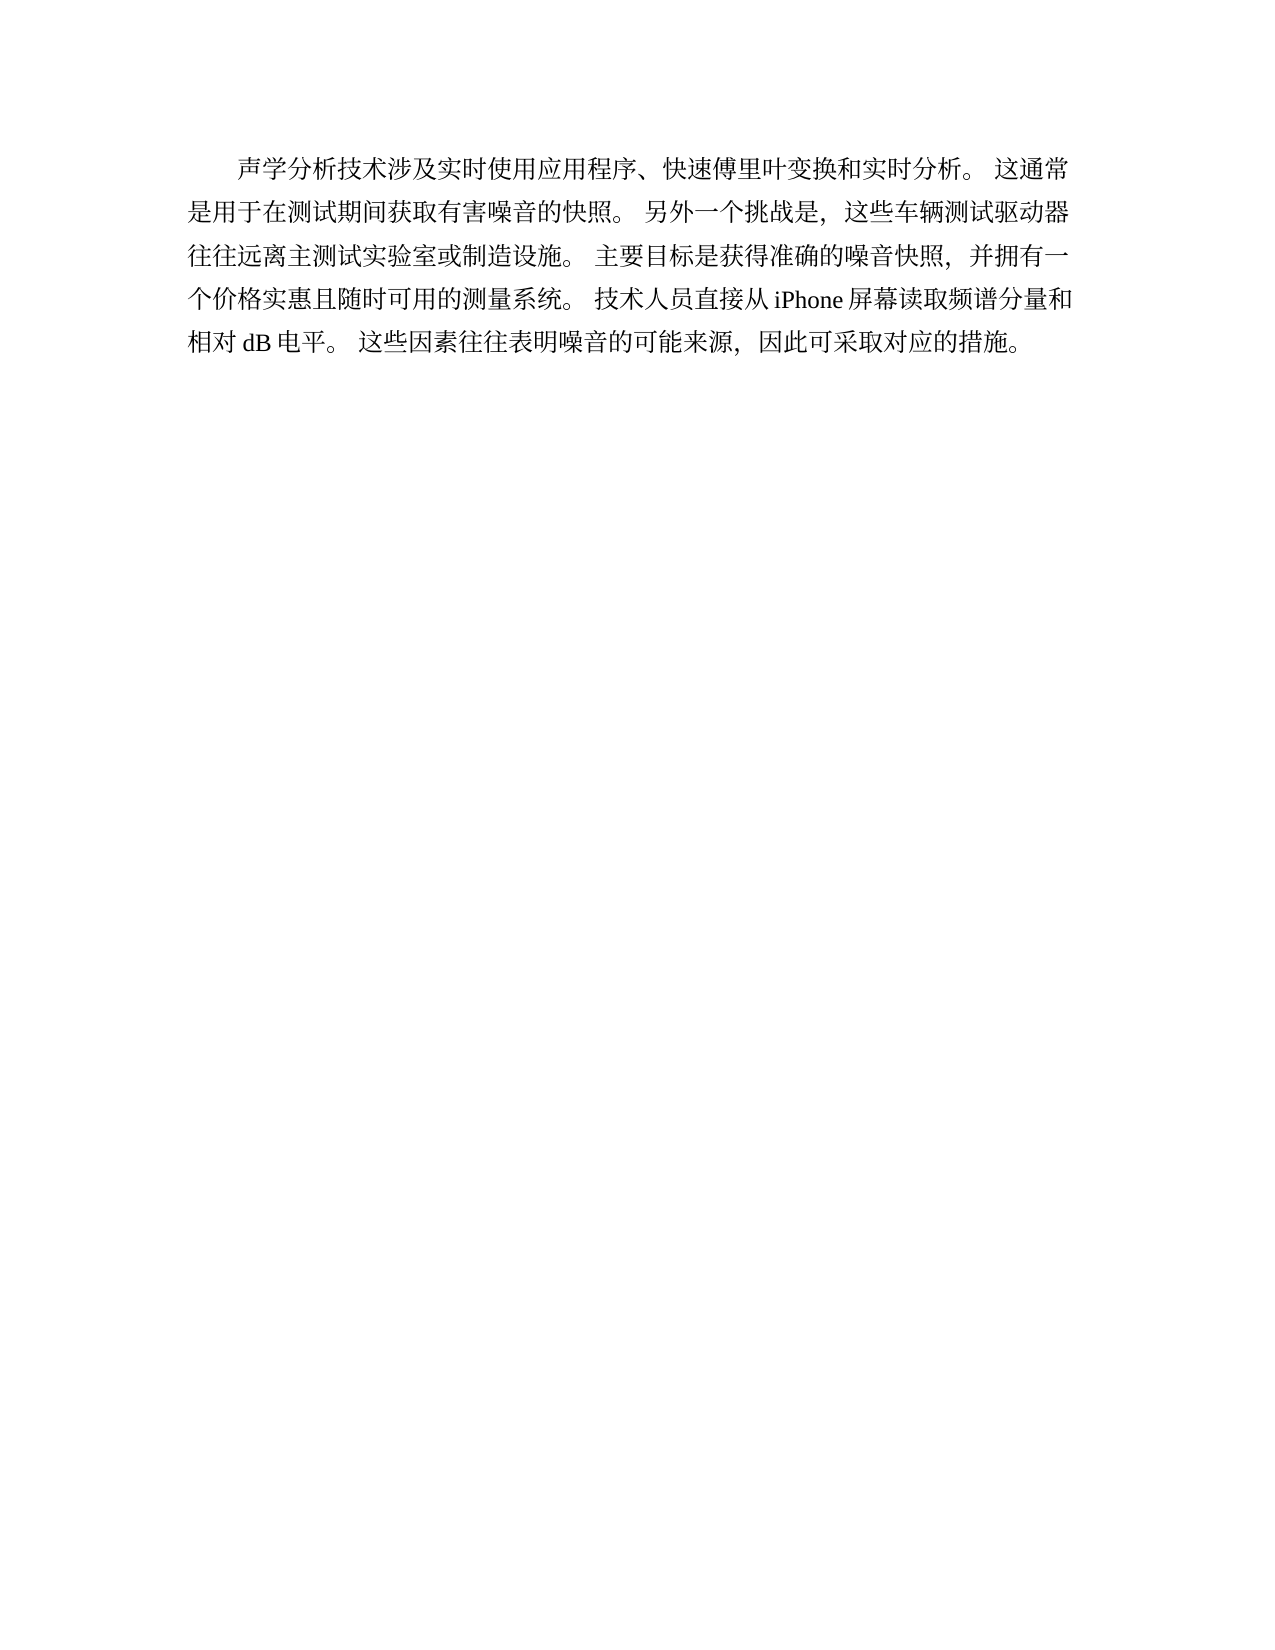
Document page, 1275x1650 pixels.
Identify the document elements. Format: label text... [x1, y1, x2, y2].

text 声学分析技术涉及实时使用应用程序、快速傅里叶变换和实时分析。 这通常是用于在测试期间获取有害噪音的快照。 另外一个挑战是，这些车辆测试驱动器往往远离主测试实验室或制造设施。 主要目标是获得准确的噪音快照，并拥有一个价格实惠且随时可用的测量系统。 技术人员直接从iPhone屏幕读取频谱分量和相对dB电平。 这些因素往往表明噪音的可能来源，因此可采取对应的措施。 [187, 150, 1087, 358]
